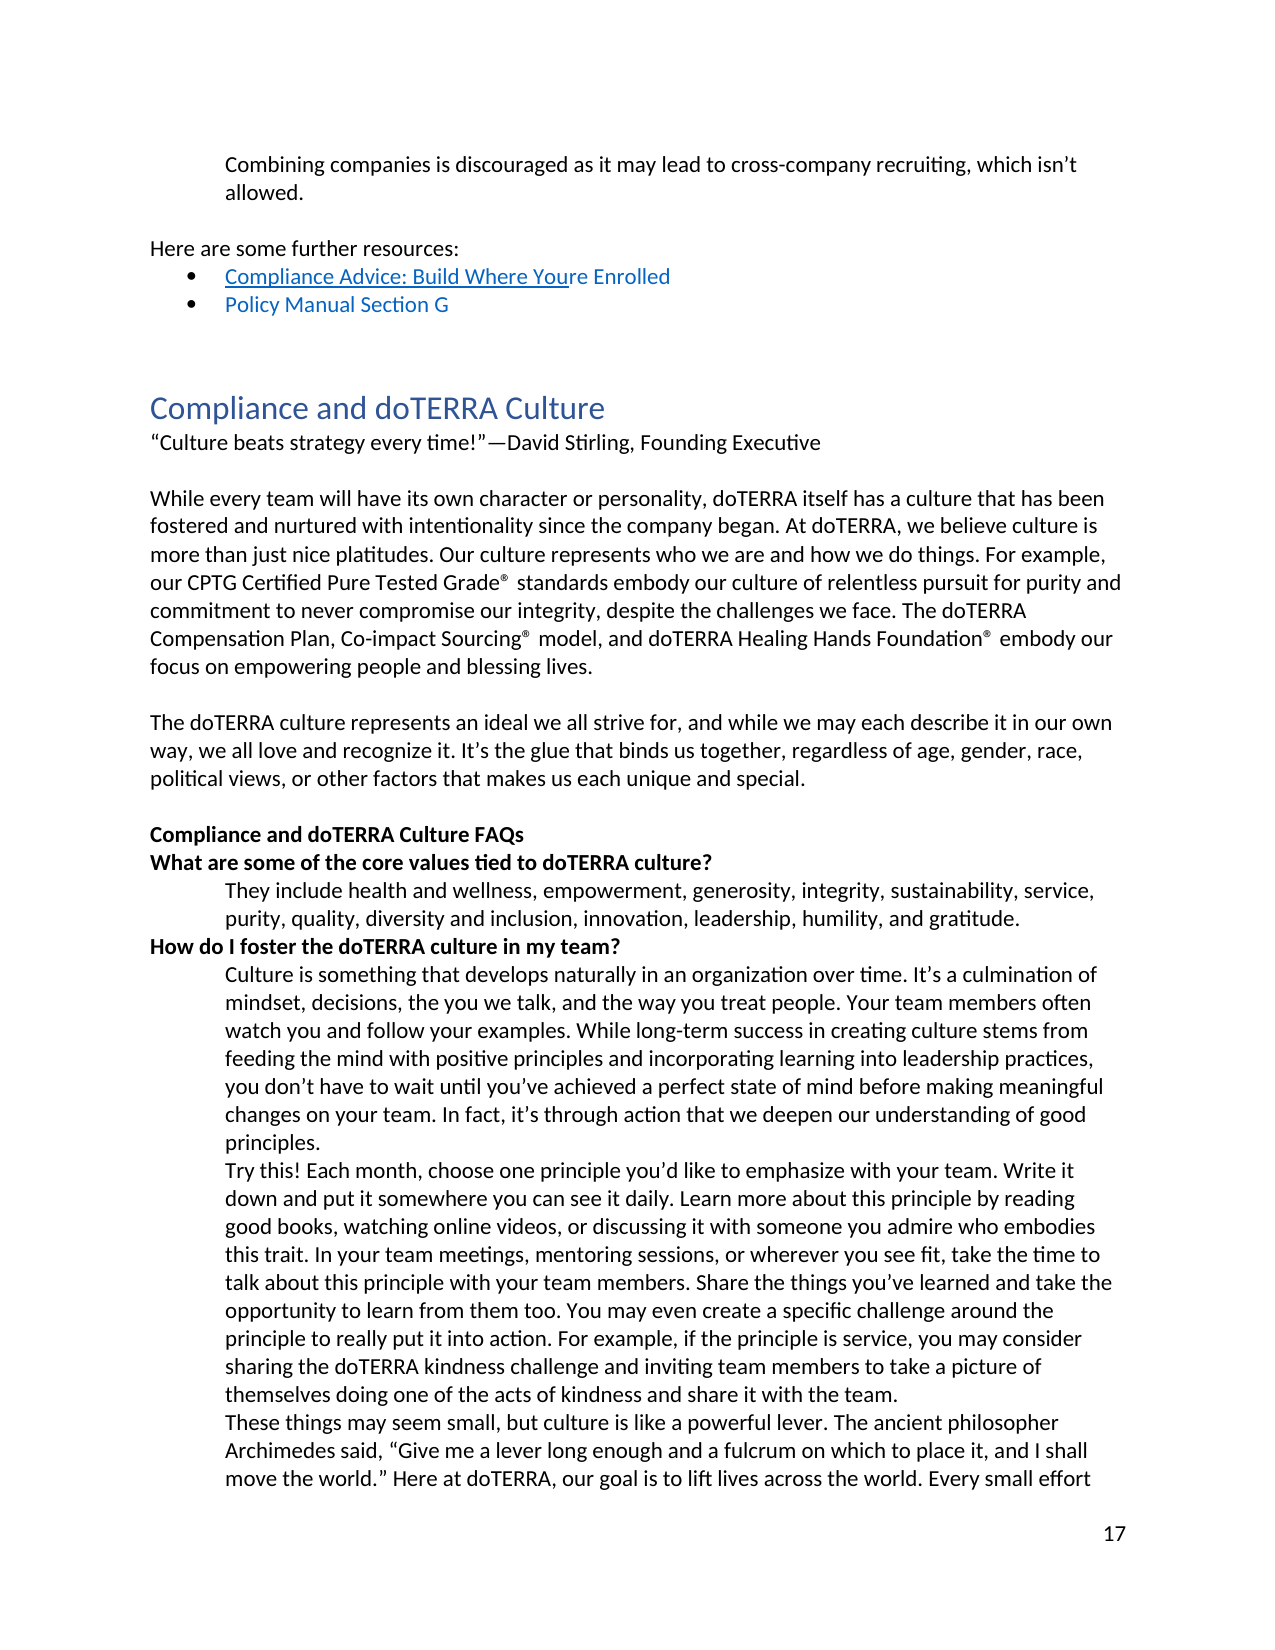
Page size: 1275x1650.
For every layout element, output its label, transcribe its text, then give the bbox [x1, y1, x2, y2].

text “Culture beats strategy every time!”—David Stirling, Founding Executive [150, 428, 1125, 456]
text Culture is something that develops naturally in an organization over time. It’s a culmination of mindset, decisions, the you we talk, and the way you treat people. Your team members often watch you and follow your examples. While long-term success in creating culture stems from feeding the mind with positive principles and incorporating learning into leadership practices, you don’t have to wait until you’ve achieved a perfect state of mind before making meaningful changes on your team. In fact, it’s through action that we deepen our understanding of good principles. [225, 960, 1125, 1156]
text While every team will have its own character or personality, doTERRA itself has a culture that has been fostered and nurtured with intentionality since the company began. At doTERRA, we believe culture is more than just nice platitudes. Our culture represents who we are and how we do things. For example, our CPTG Certified Pure Tested Grade® standards embody our culture of relentless pursuit for purity and commitment to never compromise our integrity, despite the challenges we face. The doTERRA Compensation Plan, Co-impact Sourcing® model, and doTERRA Healing Hands Foundation® embody our focus on empowering people and blessing lives. [150, 484, 1125, 680]
text Try this! Each month, choose one principle you’d like to emphasize with your team. Write it down and put it somewhere you can see it daily. Learn more about this principle by reading good books, watching online videos, or discussing it with someone you admire who embodies this trait. In your team meetings, mentoring sessions, or wherever you see fit, take the time to talk about this principle with your team members. Share the things you’ve learned and take the opportunity to learn from them too. You may even create a specific challenge around the principle to really put it into action. For example, if the principle is service, you may consider sharing the doTERRA kindness challenge and inviting team members to take a picture of themselves doing one of the acts of kindness and share it with the team. [225, 1156, 1125, 1408]
text How do I foster the doTERRA culture in my team? [150, 932, 1125, 960]
text They include health and wellness, empowerment, generosity, integrity, sustainability, service, purity, quality, diversity and inclusion, innovation, leadership, humility, and gratitude. [225, 876, 1125, 932]
list Compliance Advice: Build Where Youre Enrolled [187, 262, 1125, 290]
text Combining companies is discouraged as it may lead to cross-company recruiting, which isn’t allowed. [225, 150, 1125, 206]
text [225, 1408, 1125, 1492]
subtitle Compliance and doTERRA Culture [150, 387, 1125, 428]
text Here are some further resources: [150, 234, 1125, 262]
text What are some of the core values tied to doTERRA culture? [150, 848, 1125, 876]
text The doTERRA culture represents an ideal we all strive for, and while we may each describe it in our own way, we all love and recognize it. It’s the glue that binds us together, regardless of age, gender, race, political views, or other factors that makes us each unique and special. [150, 708, 1125, 792]
list Policy Manual Section G [187, 290, 1125, 318]
text Compliance and doTERRA Culture FAQs [150, 820, 1125, 848]
